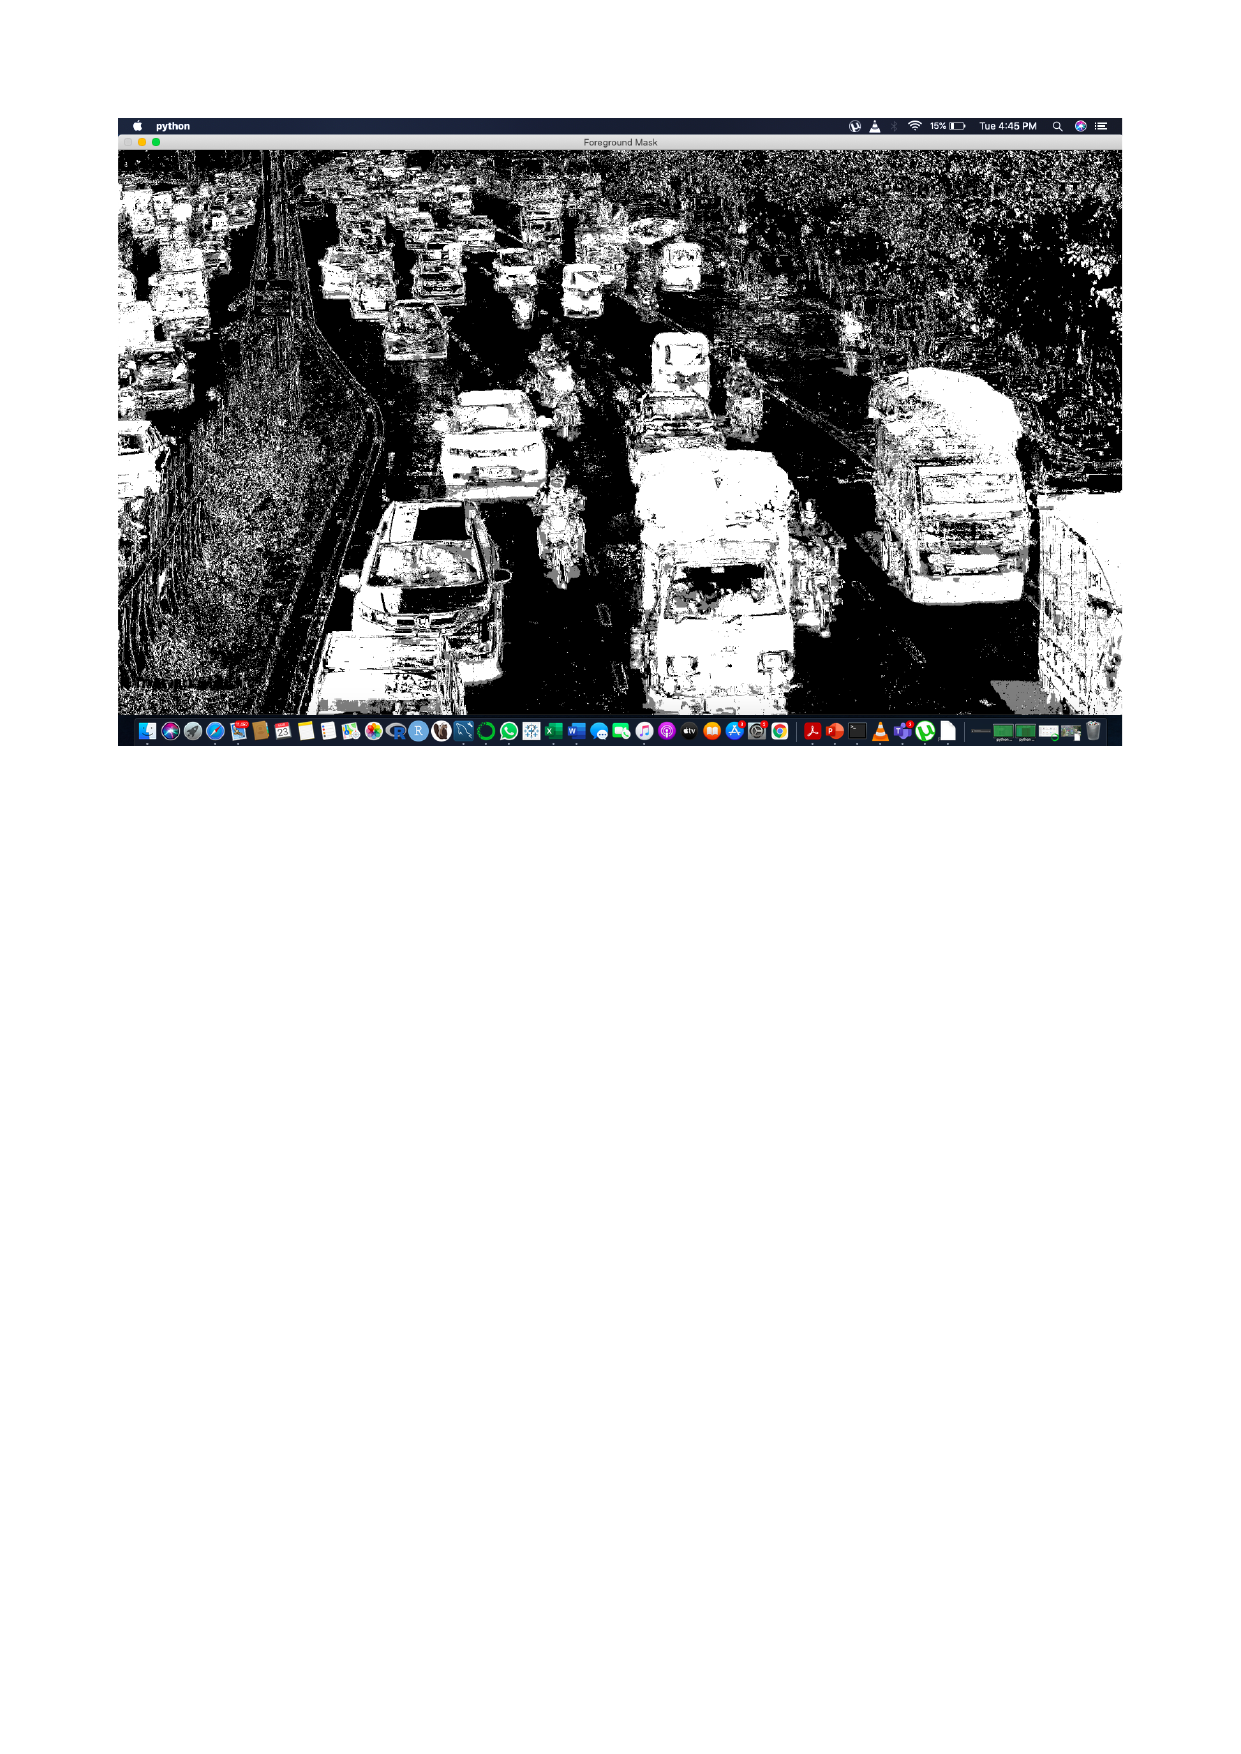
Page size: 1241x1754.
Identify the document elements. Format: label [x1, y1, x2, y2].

picture [118, 118, 1123, 746]
